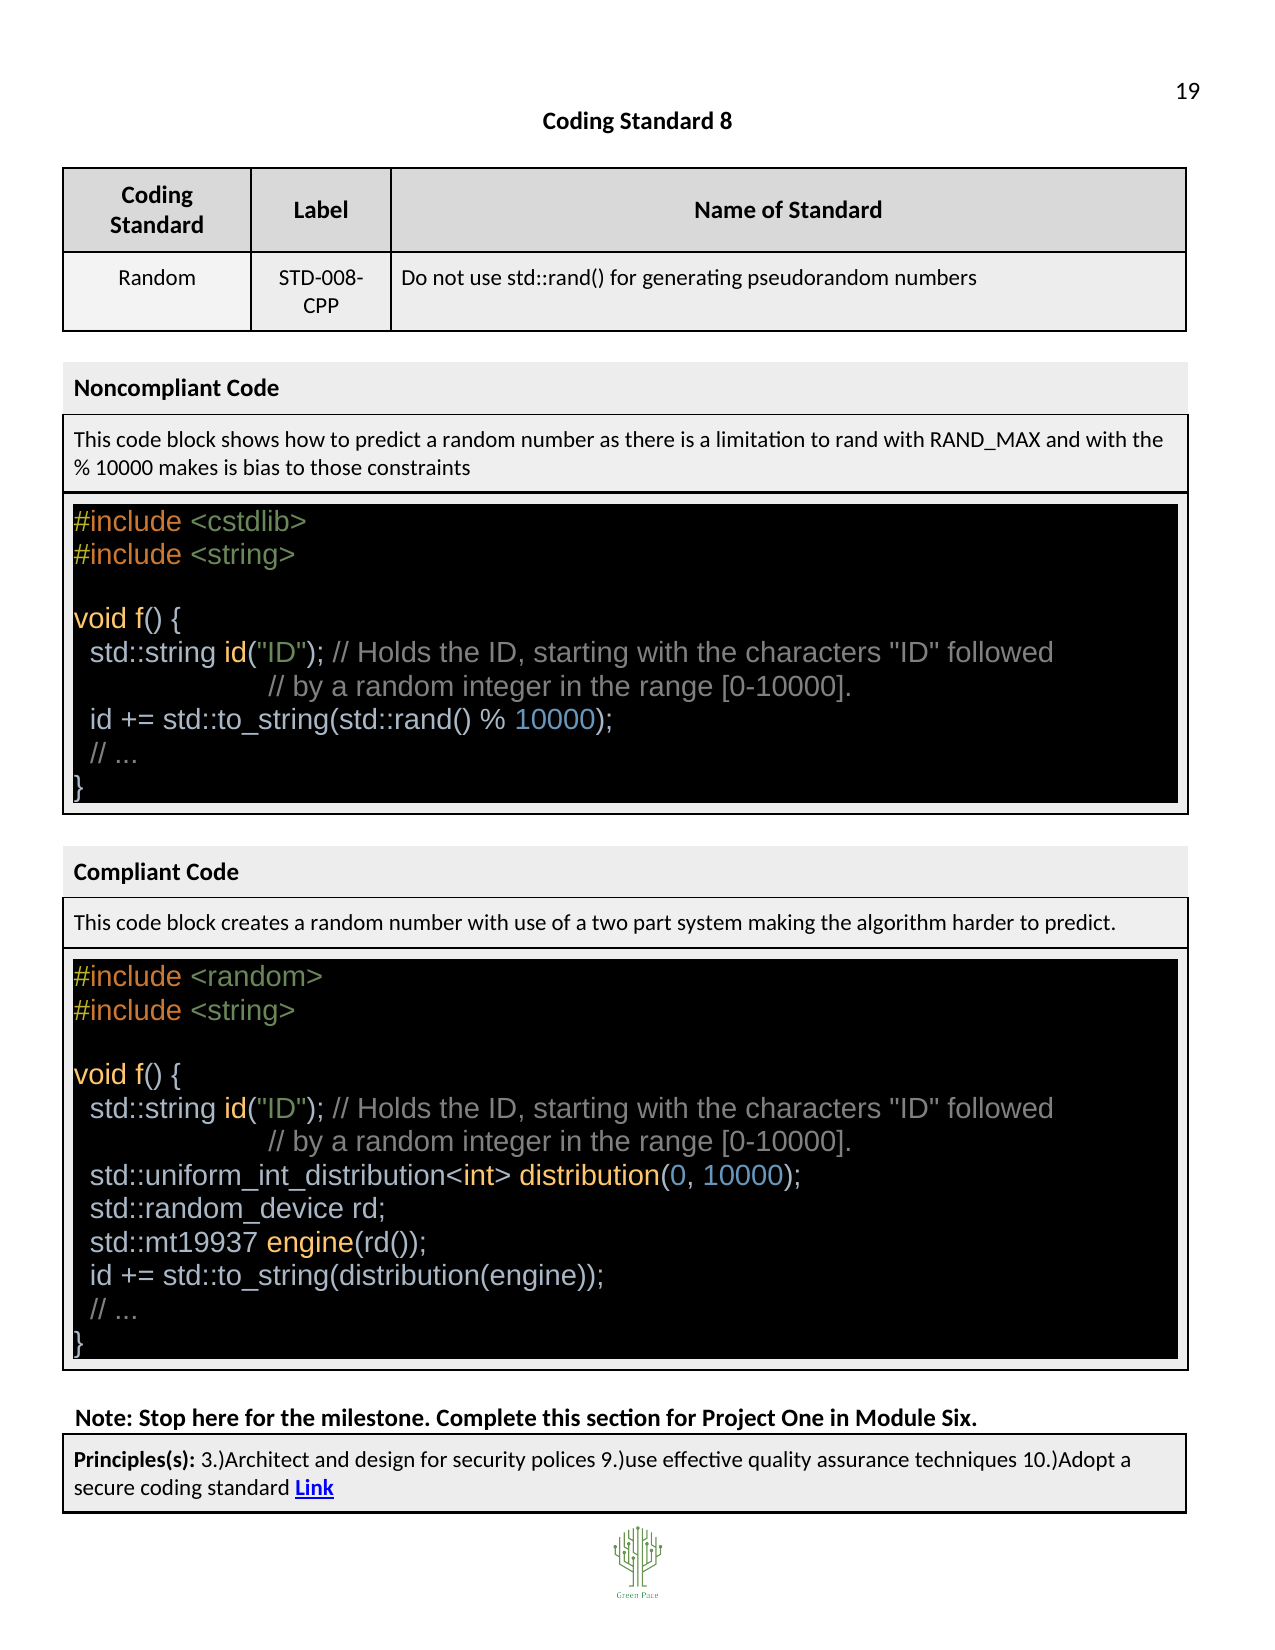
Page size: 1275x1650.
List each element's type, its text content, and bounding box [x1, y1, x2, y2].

table_header Noncompliant Code [63, 362, 1188, 413]
subtitle Coding Standard 8 [75, 106, 1200, 136]
table_header Name of Standard [392, 169, 1185, 251]
table_cell Do not use std::rand() for generating pseudorandom numbers [392, 253, 1185, 329]
table_cell This code block shows how to predict a random number as there is a limitation to rand with RAND_MAX and with the % 10000 makes is bias to those constraints [64, 415, 1187, 491]
text Note: Stop here for the milestone. Complete this section for Project One in Module Six. [75, 1402, 1200, 1432]
table_cell #include <cstdlib> #include <string> void f() { std::string id("ID"); // Holds the ID, starting with the characters "ID" followed // by a random integer in the range [0-10000]. id += std::to_string(std::rand() % 10000); // ... } [64, 494, 1187, 813]
table_header Principles(s): 3.)Architect and design for security polices 9.)use effective quality assurance techniques 10.)Adopt a secure coding standard Link [64, 1435, 1185, 1511]
table_cell #include <random> #include <string> void f() { std::string id("ID"); // Holds the ID, starting with the characters "ID" followed // by a random integer in the range [0-10000]. std::uniform_int_distribution<int> distribution(0, 10000); std::random_device rd; std::mt19937 engine(rd()); id += std::to_string(distribution(engine)); // ... } [64, 949, 1187, 1369]
table_cell Random [64, 253, 250, 329]
table_cell This code block creates a random number with use of a two part system making the algorithm harder to predict. [64, 898, 1187, 947]
table_cell STD-008-CPP [252, 253, 390, 329]
picture [605, 1521, 670, 1606]
table_header Compliant Code [63, 846, 1188, 897]
table_header Coding Standard [64, 169, 250, 251]
table_header Label [252, 169, 390, 251]
